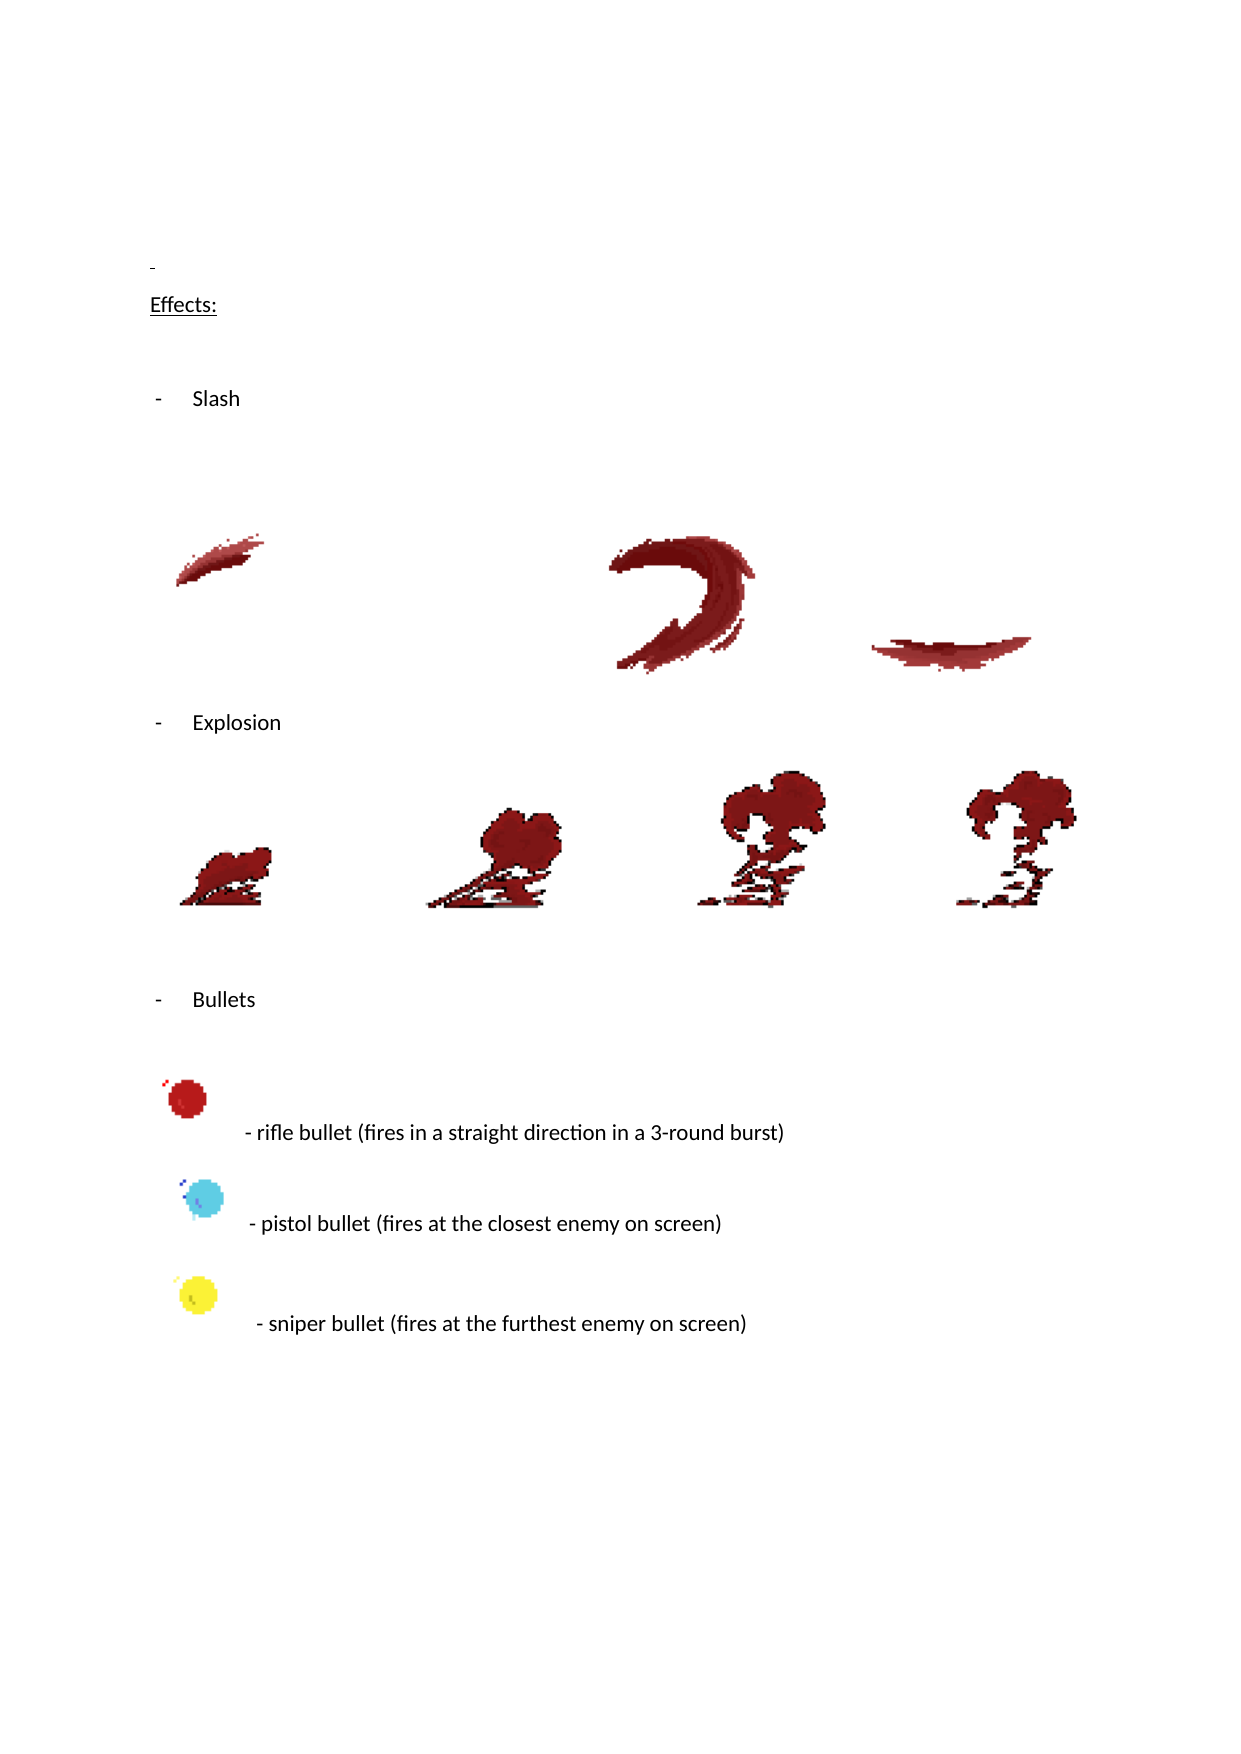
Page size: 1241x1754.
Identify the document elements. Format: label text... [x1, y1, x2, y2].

picture [155, 1164, 249, 1232]
picture [150, 1062, 235, 1141]
text - pistol bullet (fires at the closest enemy on screen) [150, 1165, 1090, 1238]
picture [150, 754, 1091, 920]
text Effects: [150, 291, 1090, 319]
list Explosion [155, 708, 1090, 736]
text - sniper bullet (fires at the furthest enemy on screen) [150, 1256, 1090, 1337]
list Bullets [155, 985, 1090, 1013]
picture [150, 478, 1091, 689]
text - rifle bullet (fires in a straight direction in a 3-round burst) [150, 1062, 1090, 1146]
picture [150, 1256, 257, 1332]
list Slash [155, 384, 1090, 412]
